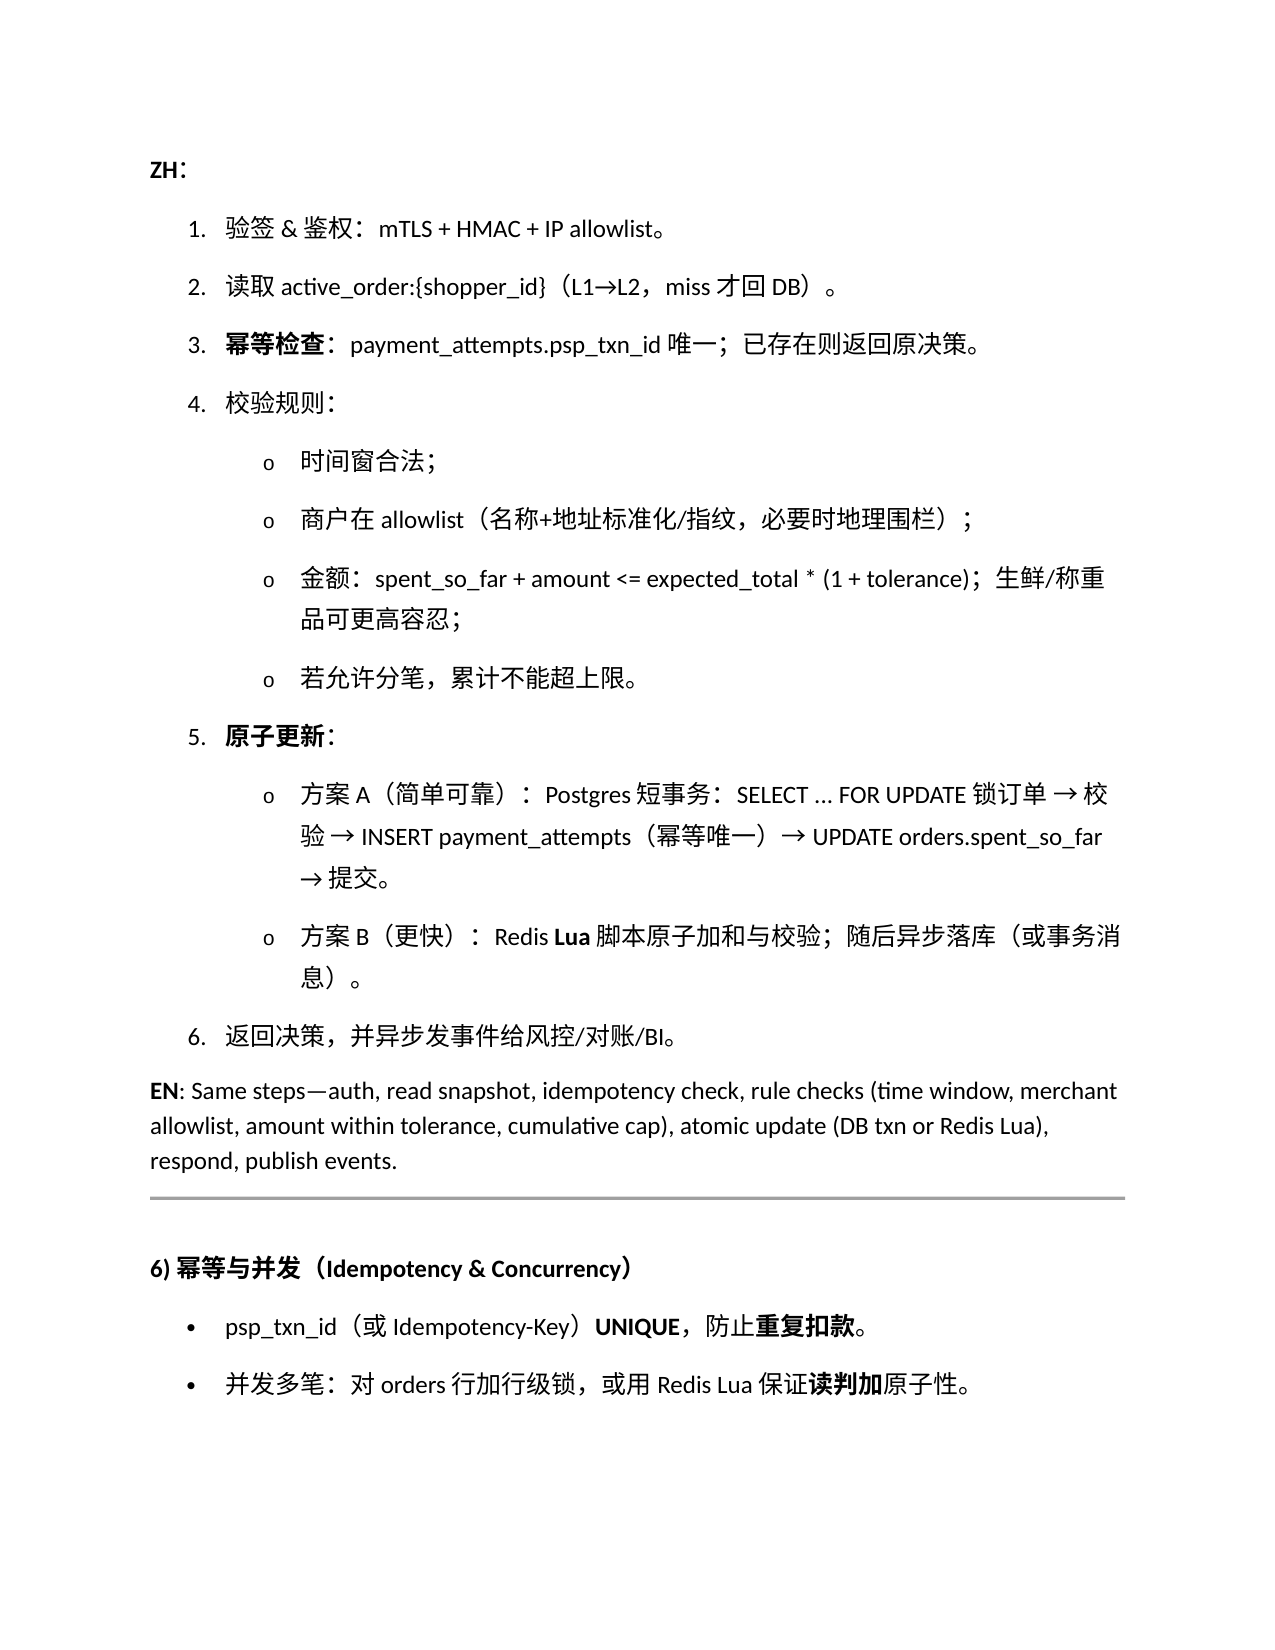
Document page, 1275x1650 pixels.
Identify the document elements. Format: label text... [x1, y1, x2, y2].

list 读取 active_order:{shopper_id}（L1→L2，miss 才回 DB）。 [187, 267, 1125, 303]
list 幂等检查：payment_attempts.psp_txn_id 唯一；已存在则返回原决策。 [187, 325, 1125, 361]
list 方案 A（简单可靠）：Postgres 短事务：SELECT ... FOR UPDATE 锁订单 → 校验 → INSERT payment_attempts（幂等唯一）→ UPDATE orders.spent_so_far → 提交。 [262, 775, 1125, 894]
list 商户在 allowlist（名称+地址标准化/指纹，必要时地理围栏）； [262, 500, 1125, 536]
list 校验规则： [187, 383, 1125, 419]
text 6) 幂等与并发（Idempotency & Concurrency） [150, 1248, 1125, 1284]
list 方案 B（更快）：Redis Lua 脚本原子加和与校验；随后异步落库（或事务消息）。 [262, 917, 1125, 994]
list 验签 & 鉴权：mTLS + HMAC + IP allowlist。 [187, 208, 1125, 244]
text ZH： [150, 150, 1125, 186]
list 时间窗合法； [262, 442, 1125, 478]
text EN: Same steps—auth, read snapshot, idempotency check, rule checks (time window, merchant allowlist, amount within tolerance, cumulative cap), atomic update (DB txn or Redis Lua), respond, publish events. [150, 1075, 1125, 1176]
list psp_txn_id（或 Idempotency-Key）UNIQUE，防止重复扣款。 [187, 1307, 1125, 1343]
list 若允许分笔，累计不能超上限。 [262, 658, 1125, 694]
list 返回决策，并异步发事件给风控/对账/BI。 [187, 1017, 1125, 1053]
list 金额：spent_so_far + amount <= expected_total * (1 + tolerance)；生鲜/称重品可更高容忍； [262, 558, 1125, 636]
list 并发多笔：对 orders 行加行级锁，或用 Redis Lua 保证读判加原子性。 [187, 1365, 1125, 1401]
list 原子更新： [187, 717, 1125, 753]
